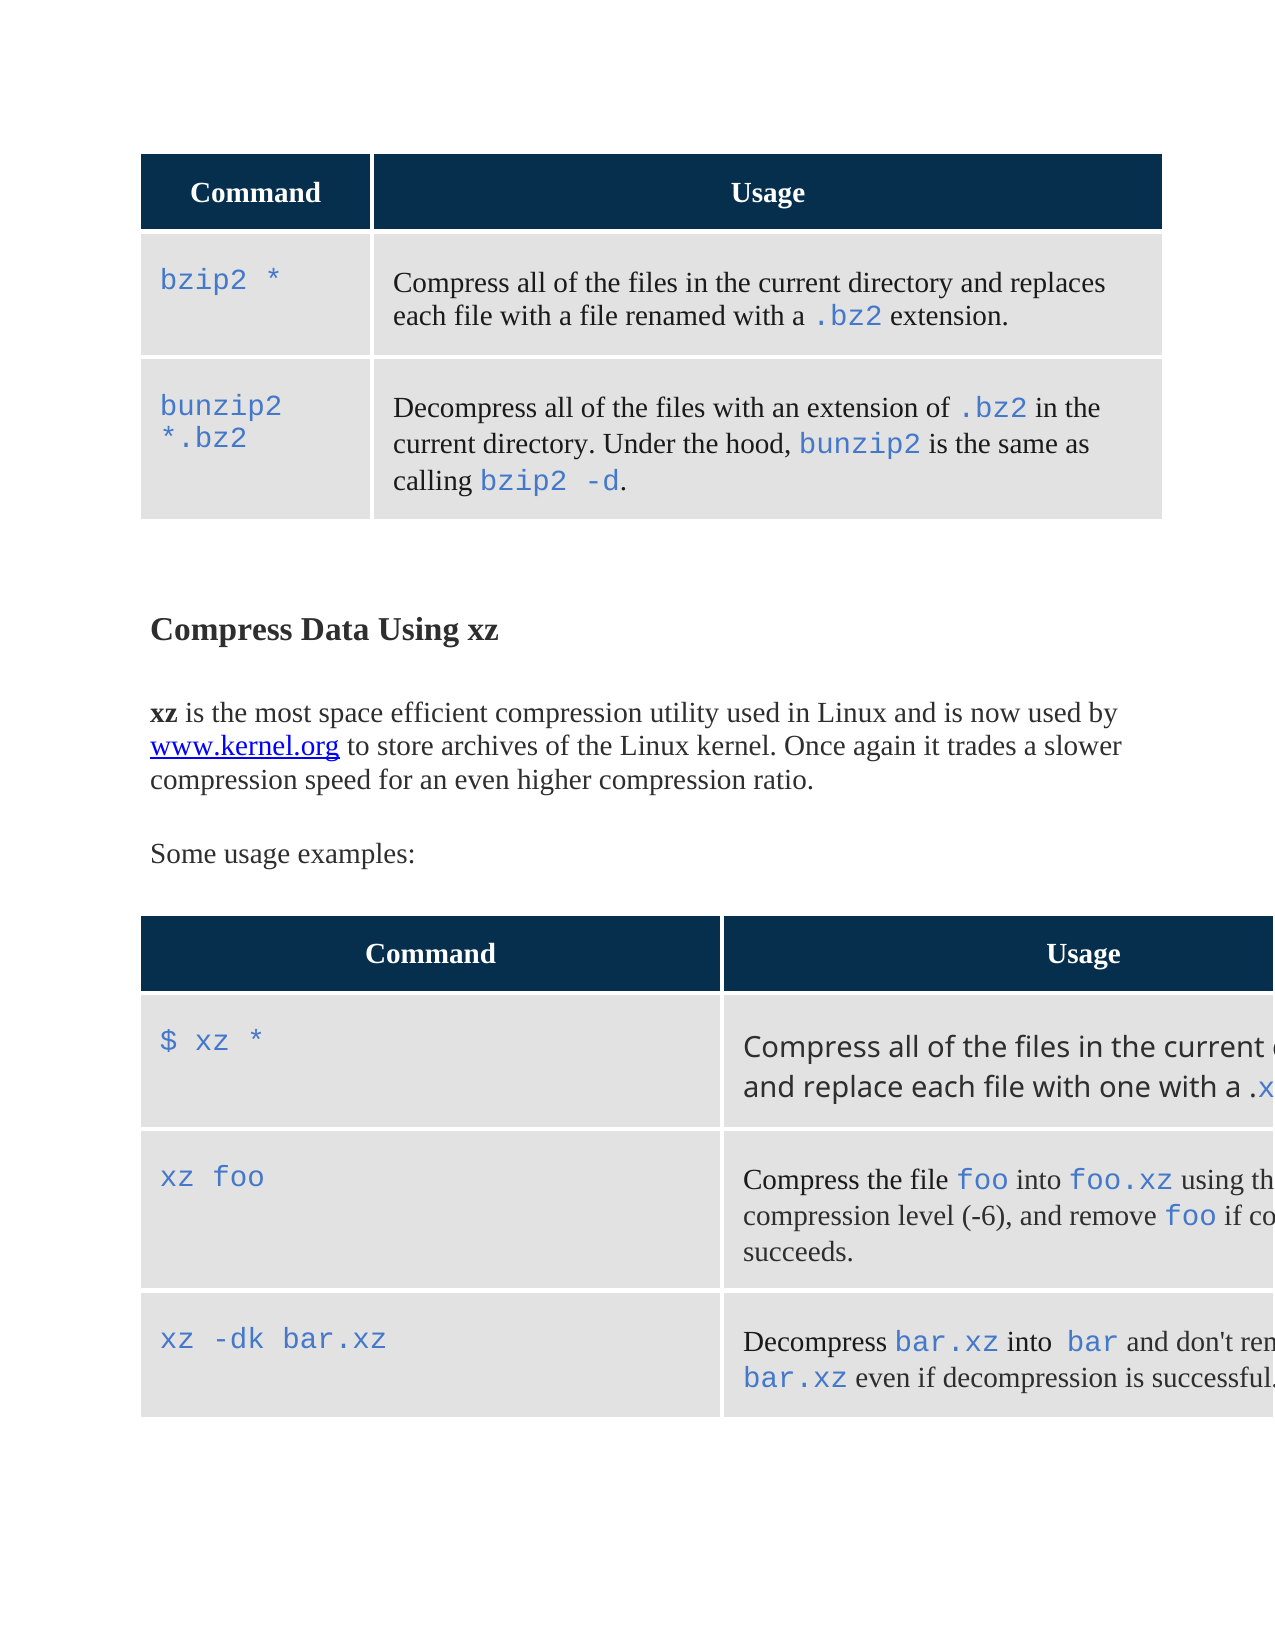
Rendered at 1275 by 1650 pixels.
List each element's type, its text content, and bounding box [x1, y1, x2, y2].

table_header Command [141, 154, 370, 229]
text Some usage examples: [150, 837, 1125, 870]
table_cell Compress all of the files in the current directory and replaces each file with a file renamed with a .bz2 extension. [374, 234, 1162, 355]
table_cell $ xz * [141, 995, 720, 1127]
table_cell bzip2 * [141, 234, 370, 355]
table_cell xz -dk bar.xz [141, 1293, 720, 1417]
table_cell Decompress bar.xz into bar and don't remove bar.xz even if decompression is successful. [724, 1293, 1273, 1417]
table_header Command [141, 916, 720, 991]
text xz is the most space efficient compression utility used in Linux and is now used by www.kernel.org to store archives of the Linux kernel. Once again it trades a slower compression speed for an even higher compression ratio. [150, 695, 1125, 795]
table_header Usage [724, 916, 1273, 991]
table_header Usage [374, 154, 1162, 229]
table_cell Compress all of the files in the current directory and replace each file with one with a .xz extension. [724, 995, 1273, 1127]
table_cell bunzip2 *.bz2 [141, 359, 370, 519]
text Compress Data Using xz [150, 609, 1125, 648]
table_cell Compress the file foo into foo.xz using the default compression level (-6), and remove foo if compression succeeds. [724, 1131, 1273, 1288]
table_cell Decompress all of the files with an extension of .bz2 in the current directory. Under the hood, bunzip2 is the same as calling bzip2 -d. [374, 359, 1162, 519]
table_cell xz foo [141, 1131, 720, 1288]
